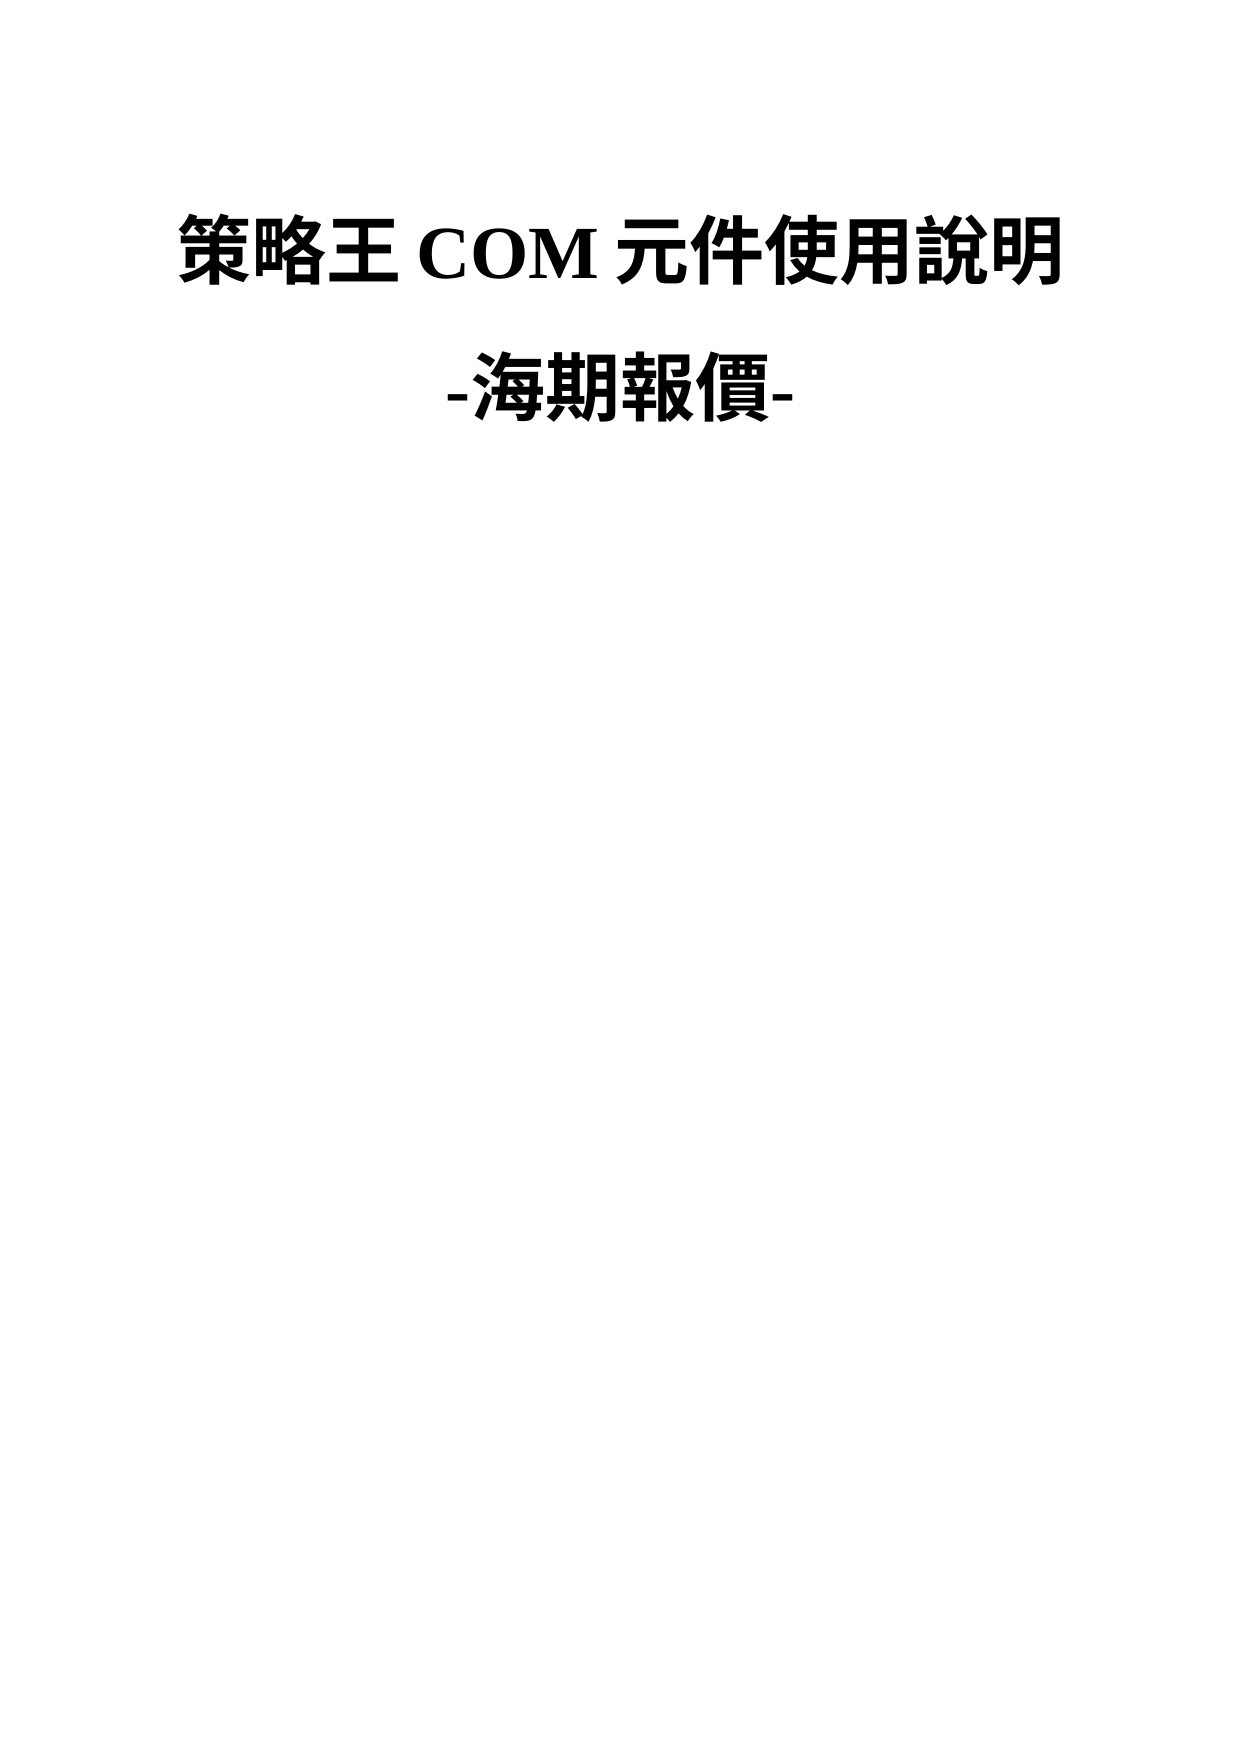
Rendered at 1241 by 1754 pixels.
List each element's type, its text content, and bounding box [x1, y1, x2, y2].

title 策略王COM元件使用說明 [112, 189, 1128, 302]
title -海期報價- [112, 327, 1128, 439]
